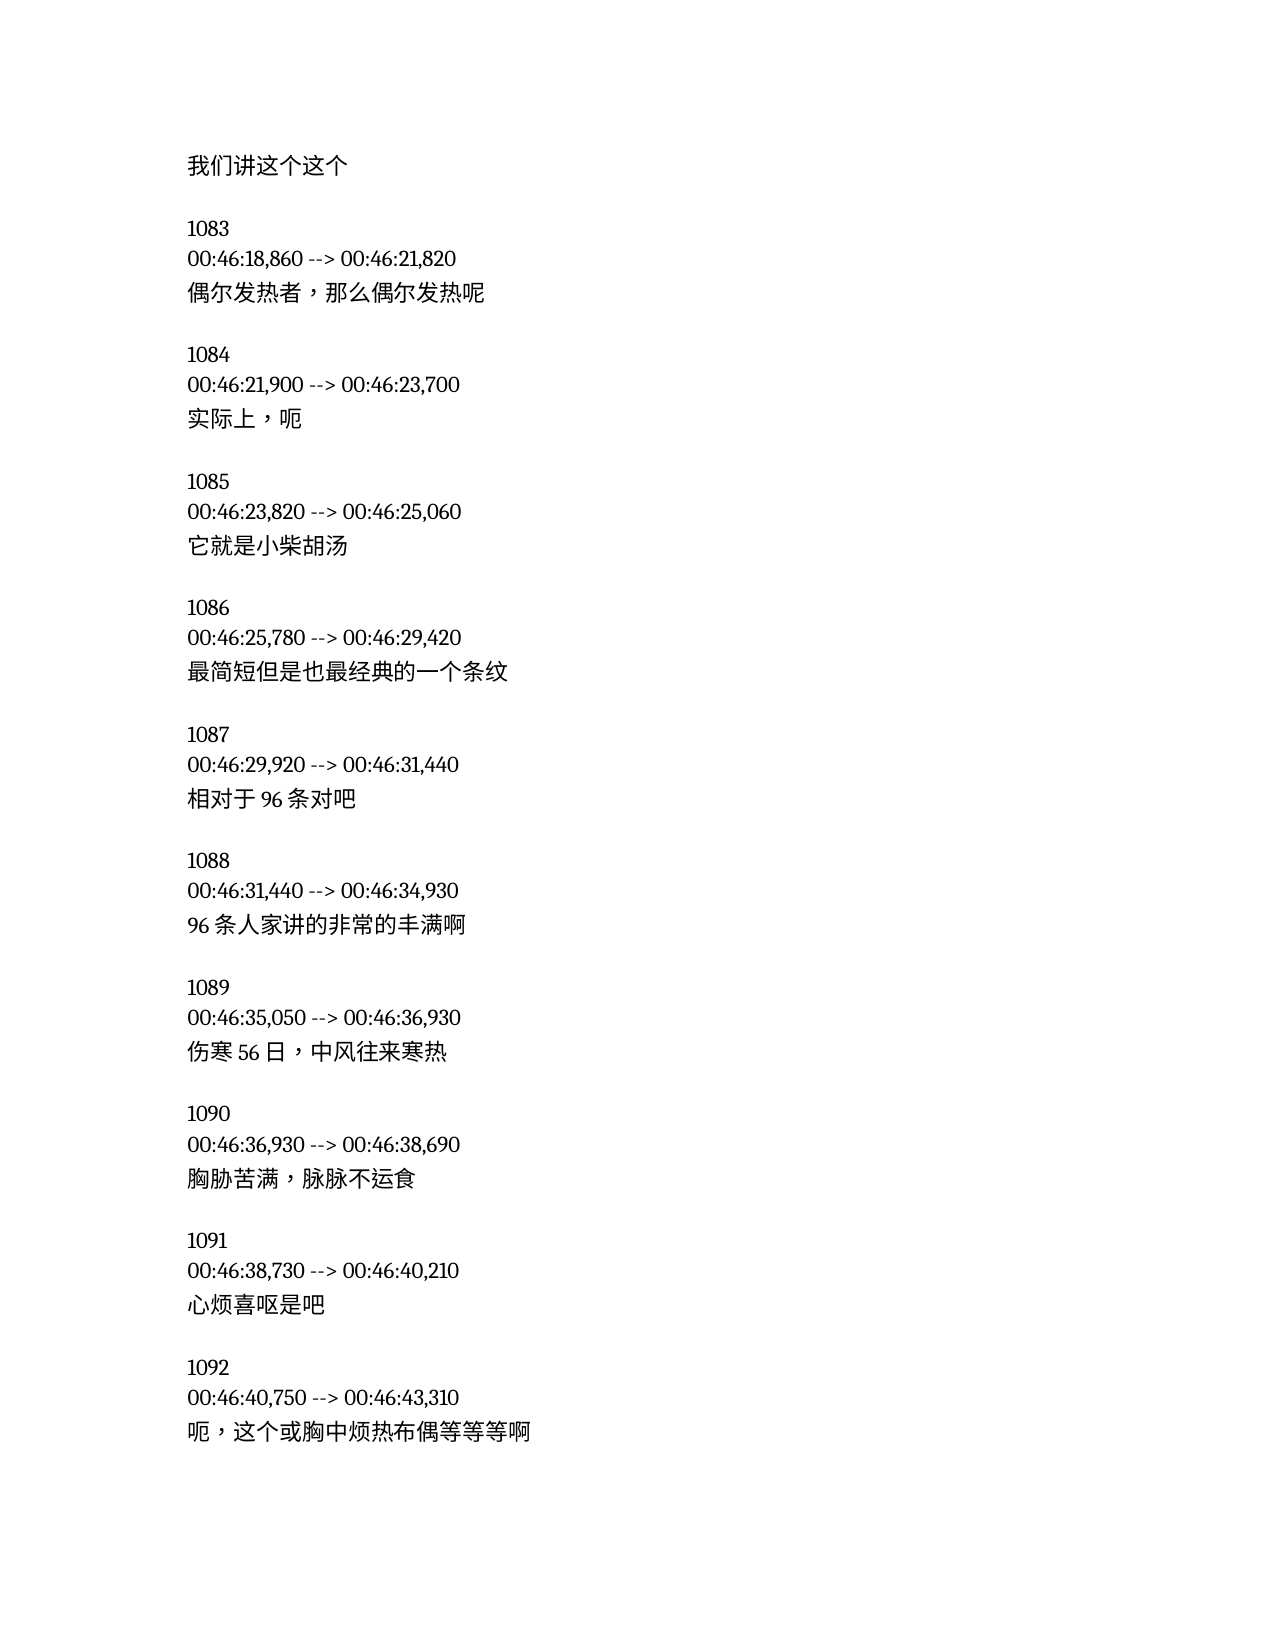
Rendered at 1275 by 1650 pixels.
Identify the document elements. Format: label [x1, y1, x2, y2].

text [187, 150, 1087, 1477]
